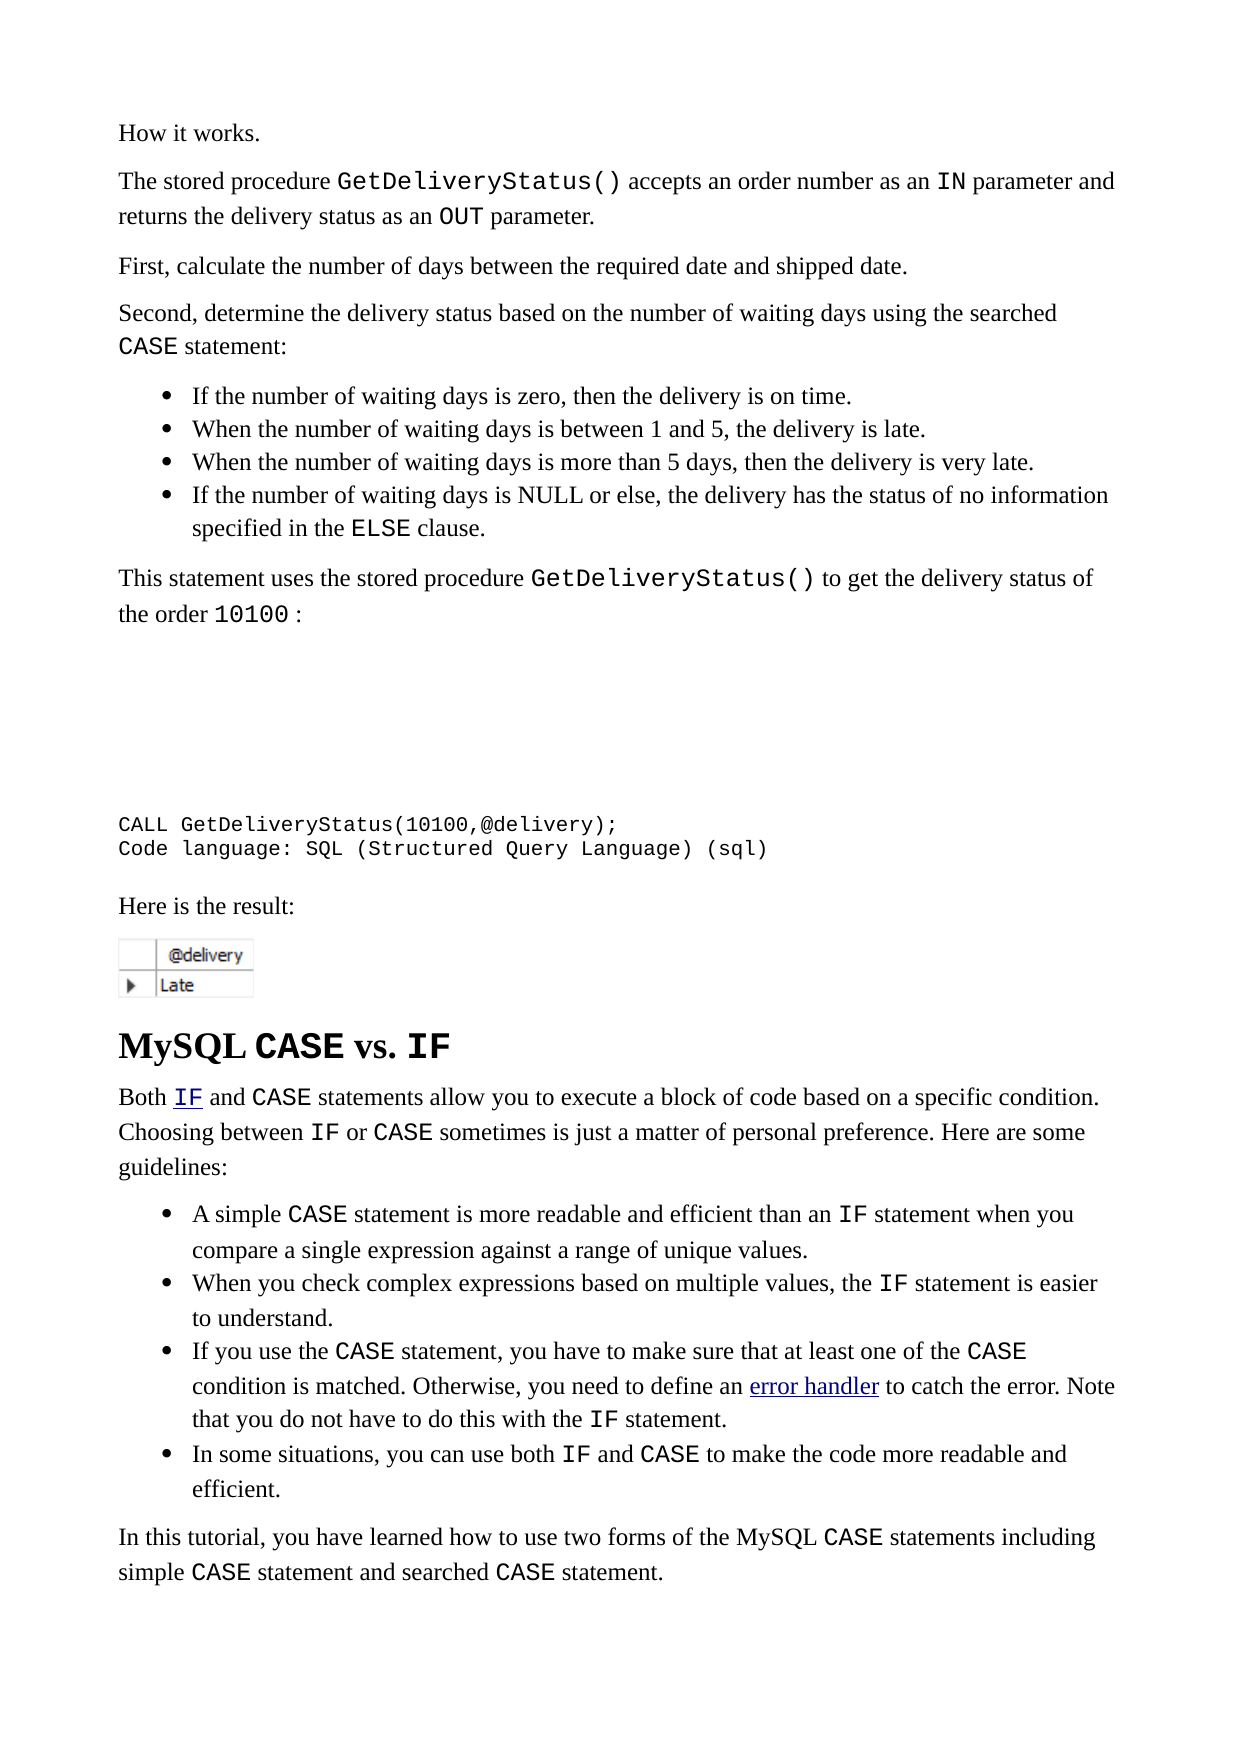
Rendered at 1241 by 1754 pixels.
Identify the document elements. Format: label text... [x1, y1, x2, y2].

subtitle MySQL CASE vs. IF [118, 1023, 1122, 1069]
list In some situations, you can use both IF and CASE to make the code more readable and efficient. [162, 1439, 1122, 1503]
text Here is the result: [118, 891, 1122, 920]
text Code language: SQL (Structured Query Language) (sql) [118, 838, 1122, 861]
list When you check complex expressions based on multiple values, the IF statement is easier to understand. [162, 1268, 1122, 1332]
list When the number of waiting days is between 1 and 5, the delivery is late. [162, 414, 1122, 443]
text Both IF and CASE statements allow you to execute a block of code based on a specific condition. Choosing between IF or CASE sometimes is just a matter of personal preference. Here are some guidelines: [118, 1082, 1122, 1181]
list If the number of waiting days is NULL or else, the delivery has the status of no information specified in the ELSE clause. [162, 481, 1122, 544]
text In this tutorial, you have learned how to use two forms of the MySQL CASE statements including simple CASE statement and searched CASE statement. [118, 1522, 1122, 1588]
list If the number of waiting days is zero, then the delivery is on time. [162, 381, 1122, 410]
text First, calculate the number of days between the required date and shipped date. [118, 251, 1122, 279]
picture [118, 938, 254, 998]
text The stored procedure GetDeliveryStatus() accepts an order number as an IN parameter and returns the delivery status as an OUT parameter. [118, 166, 1122, 232]
text CALL GetDeliveryStatus(10100,@delivery); [118, 814, 1122, 838]
text How it works. [118, 118, 1122, 147]
text This statement uses the stored procedure GetDeliveryStatus() to get the delivery status of the order 10100 : [118, 563, 1122, 629]
list If you use the CASE statement, you have to make sure that at least one of the CASE condition is matched. Otherwise, you need to define an error handler to catch the error. Note that you do not have to do this with the IF statement. [162, 1336, 1122, 1435]
text Second, determine the delivery status based on the number of waiting days using the searched CASE statement: [118, 298, 1122, 362]
list A simple CASE statement is more readable and efficient than an IF statement when you compare a single expression against a range of unique values. [162, 1199, 1122, 1263]
list When the number of waiting days is more than 5 days, then the delivery is very late. [162, 447, 1122, 476]
